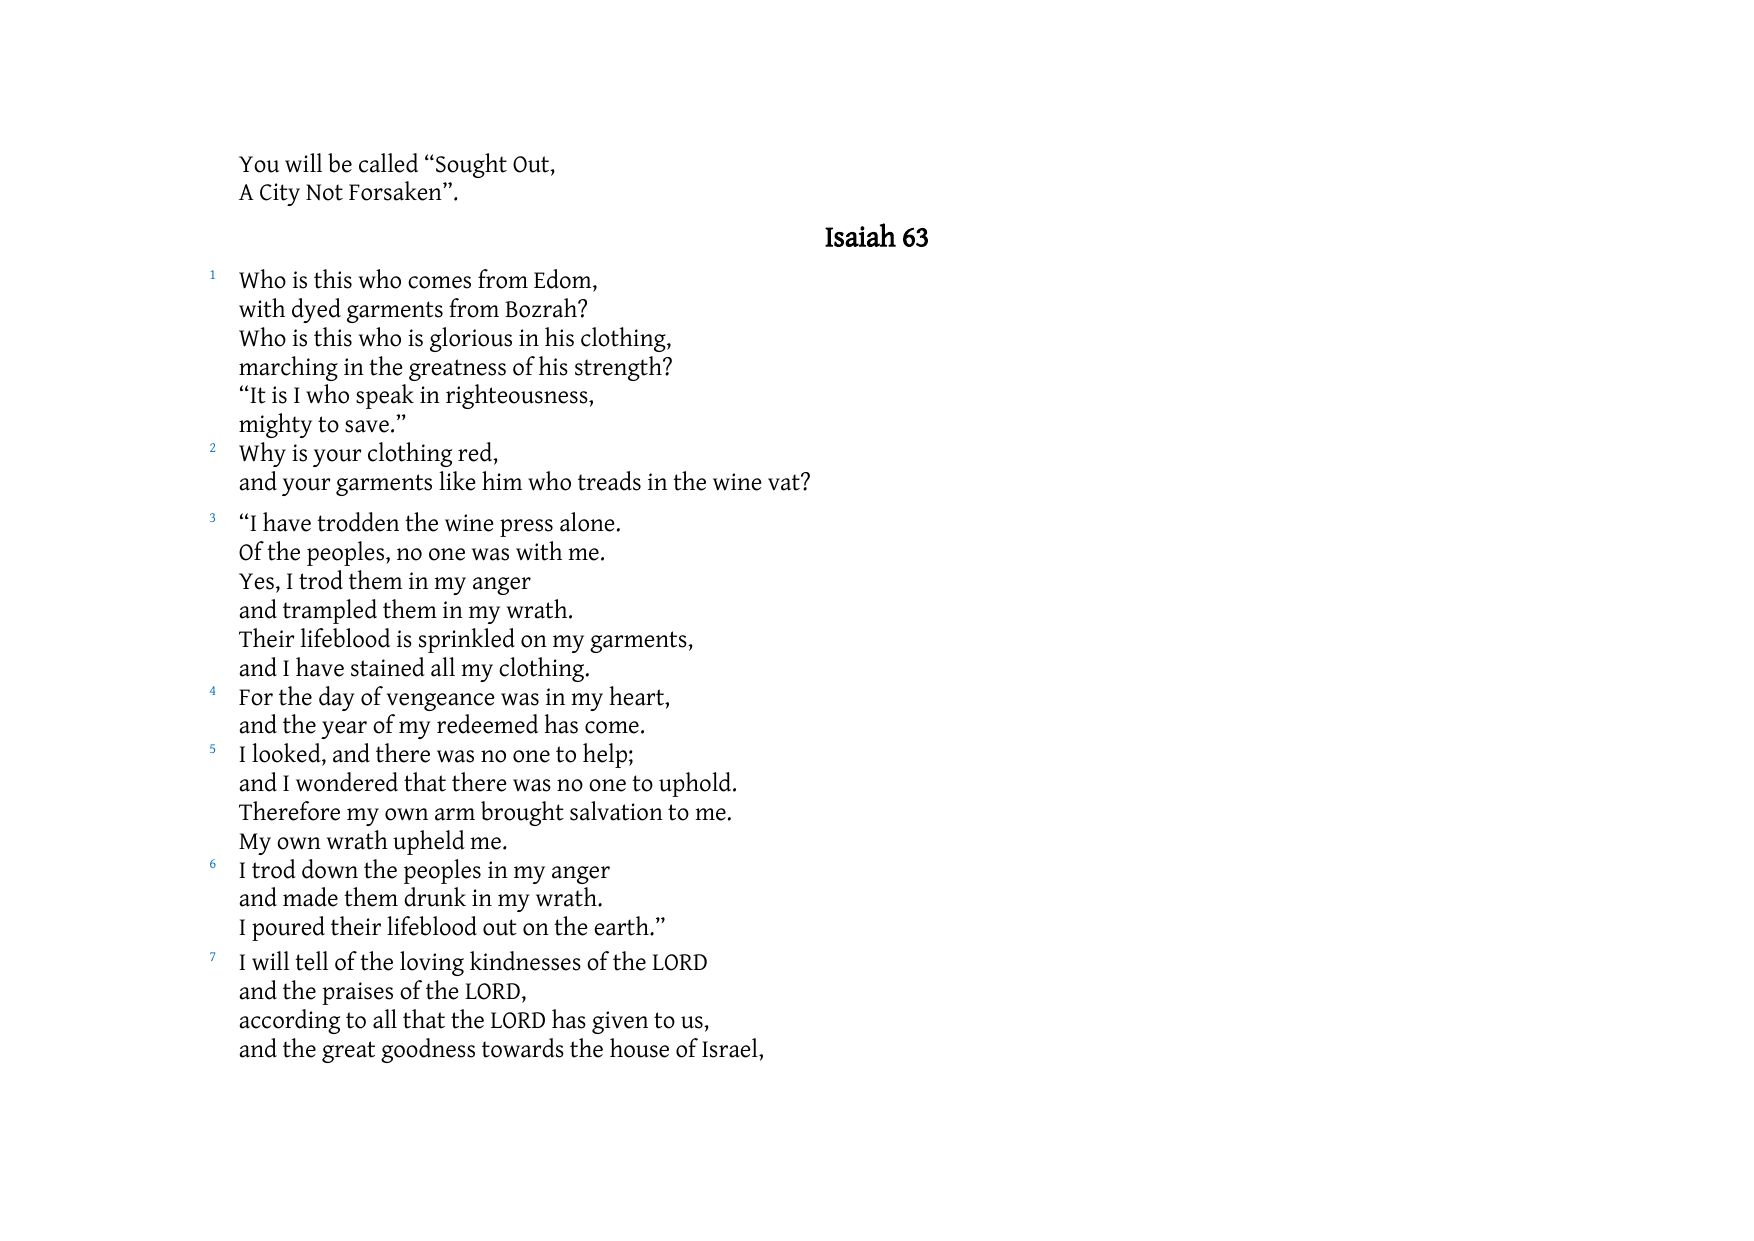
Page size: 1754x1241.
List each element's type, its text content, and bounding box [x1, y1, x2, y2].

text Isaiah 63 [150, 220, 1604, 254]
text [209, 949, 1545, 1064]
text 6 I trod down the peoples in my anger and made them drunk in my wrath. I poured their lifeblood out on the earth.” [209, 856, 1545, 943]
text 3 “I have trodden the wine press alone. Of the peoples, no one was with me. Yes, I trod them in my anger and trampled them in my wrath. Their lifeblood is sprinkled on my garments, and I have stained all my clothing. [209, 510, 1545, 683]
text 1 Who is this who comes from Edom, with dyed garments from Bozrah? Who is this who is glorious in his clothing, marching in the greatness of his strength? “It is I who speak in righteousness, mighty to save.” [209, 266, 1545, 439]
text 2 Why is your clothing red, and your garments like him who treads in the wine vat? [209, 439, 1545, 497]
text 5 I looked, and there was no one to help; and I wondered that there was no one to uphold. Therefore my own arm brought salvation to me. My own wrath upheld me. [209, 741, 1545, 856]
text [209, 150, 1545, 208]
text 4 For the day of vengeance was in my heart, and the year of my redeemed has come. [209, 683, 1545, 741]
